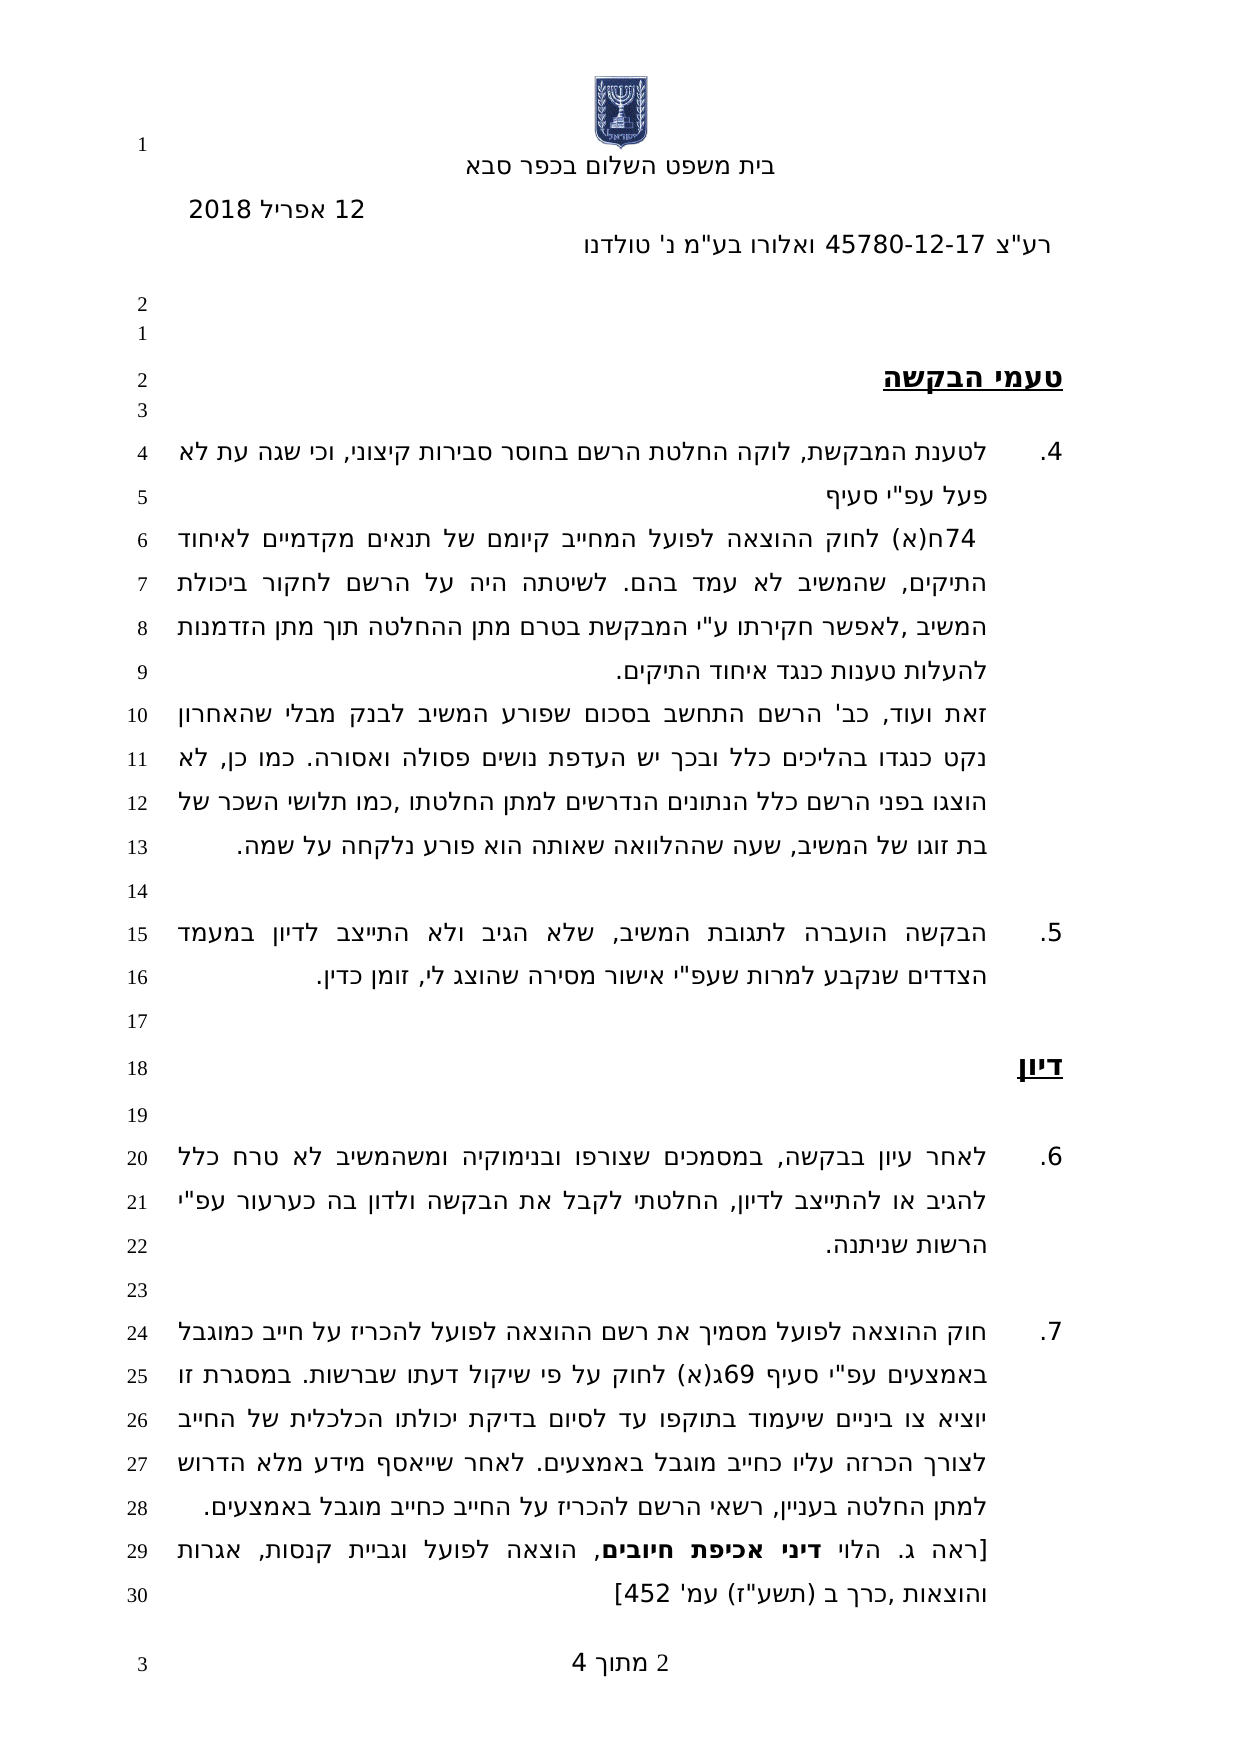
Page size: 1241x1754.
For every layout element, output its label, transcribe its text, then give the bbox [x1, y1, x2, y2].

text 5. הבקשה הועברה לתגובת המשיב, שלא הגיב ולא התייצב לדיון במעמד הצדדים שנקבע למרות שעפ"י אישור מסירה שהוצג לי, זומן כדין. [177, 918, 1063, 991]
text 4. לטענת המבקשת, לוקה החלטת הרשם בחוסר סבירות קיצוני, וכי שגה עת לא פעל עפ"י סעיף [177, 437, 1063, 510]
text 74ח(א) לחוק ההוצאה לפועל המחייב קיומם של תנאים מקדמיים לאיחוד התיקים, שהמשיב לא עמד בהם. לשיטתה היה על הרשם לחקור ביכולת המשיב ,לאפשר חקירתו ע"י המבקשת בטרם מתן ההחלטה תוך מתן הזדמנות להעלות טענות כנגד איחוד התיקים. [177, 524, 988, 685]
text 6. לאחר עיון בבקשה, במסמכים שצורפו ובנימוקיה ומשהמשיב לא טרח כלל להגיב או להתייצב לדיון, החלטתי לקבל את הבקשה ולדון בה כערעור עפ"י הרשות שניתנה. [177, 1142, 1063, 1259]
text 7. חוק ההוצאה לפועל מסמיך את רשם ההוצאה לפועל להכריז על חייב כמוגבל באמצעים עפ"י סעיף 69ג(א) לחוק על פי שיקול דעתו שברשות. במסגרת זו יוציא צו ביניים שיעמוד בתוקפו עד לסיום בדיקת יכולתו הכלכלית של החייב לצורך הכרזה עליו כחייב מוגבל באמצעים. לאחר שייאסף מידע מלא הדרוש למתן החלטה בעניין, רשאי הרשם להכריז על החייב כחייב מוגבל באמצעים. [177, 1317, 1063, 1521]
picture [589, 75, 651, 152]
text [ראה ג. הלוי דיני אכיפת חיובים, הוצאה לפועל וגביית קנסות, אגרות והוצאות ,כרך ב (תשע"ז) עמ' 452] [177, 1536, 1063, 1608]
text טעמי הבקשה [177, 360, 1063, 394]
text דיון [177, 1048, 1063, 1082]
text זאת ועוד, כב' הרשם התחשב בסכום שפורע המשיב לבנק מבלי שהאחרון נקט כנגדו בהליכים כלל ובכך יש העדפת נושים פסולה ואסורה. כמו כן, לא הוצגו בפני הרשם כלל הנתונים הנדרשים למתן החלטתו ,כמו תלושי השכר של בת זוגו של המשיב, שעה שההלוואה שאותה הוא פורע נלקחה על שמה. [177, 699, 1063, 860]
